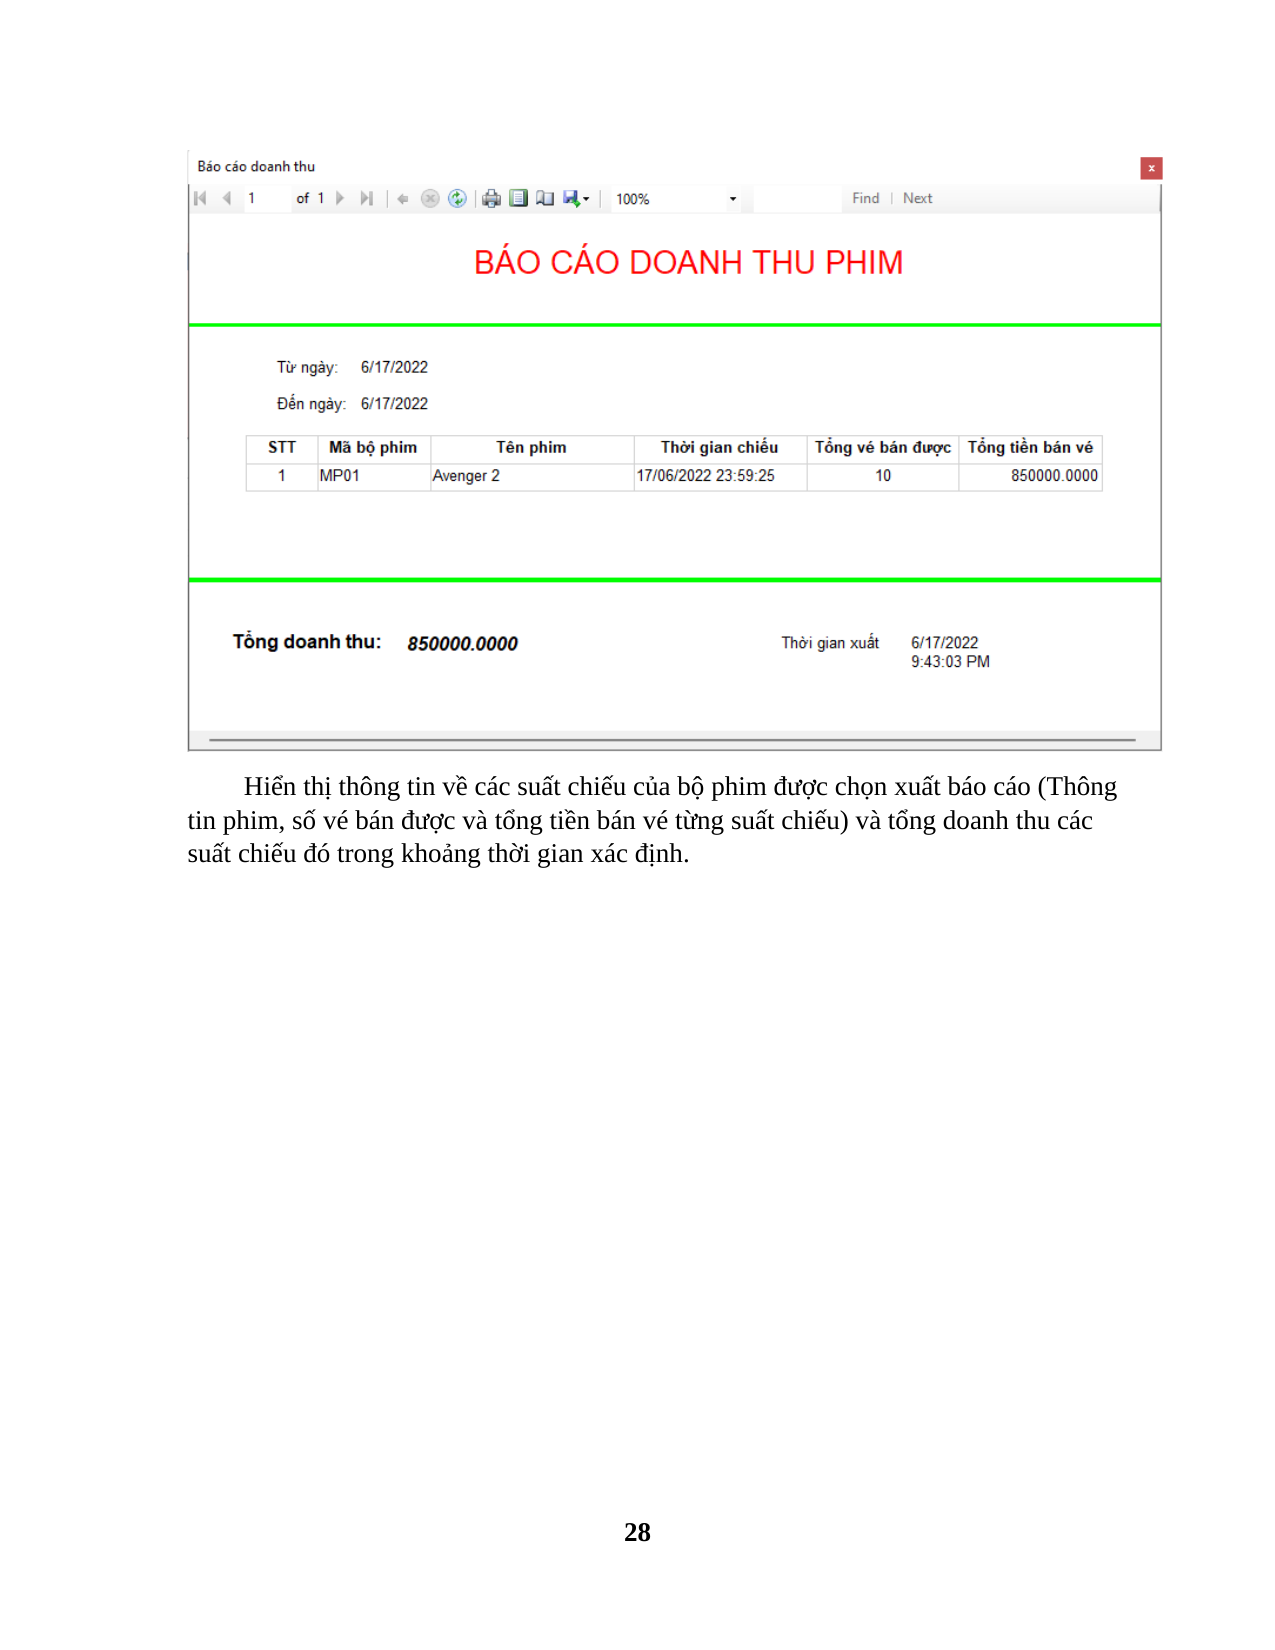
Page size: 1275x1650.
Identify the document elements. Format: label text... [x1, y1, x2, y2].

picture [187, 150, 1163, 752]
text Hiển thị thông tin về các suất chiếu của bộ phim được chọn xuất báo cáo (Thông tin phim, số vé bán được và tổng tiền bán vé từng suất chiếu) và tổng doanh thu các suất chiếu đó trong khoảng thời gian xác định. [187, 770, 1125, 868]
